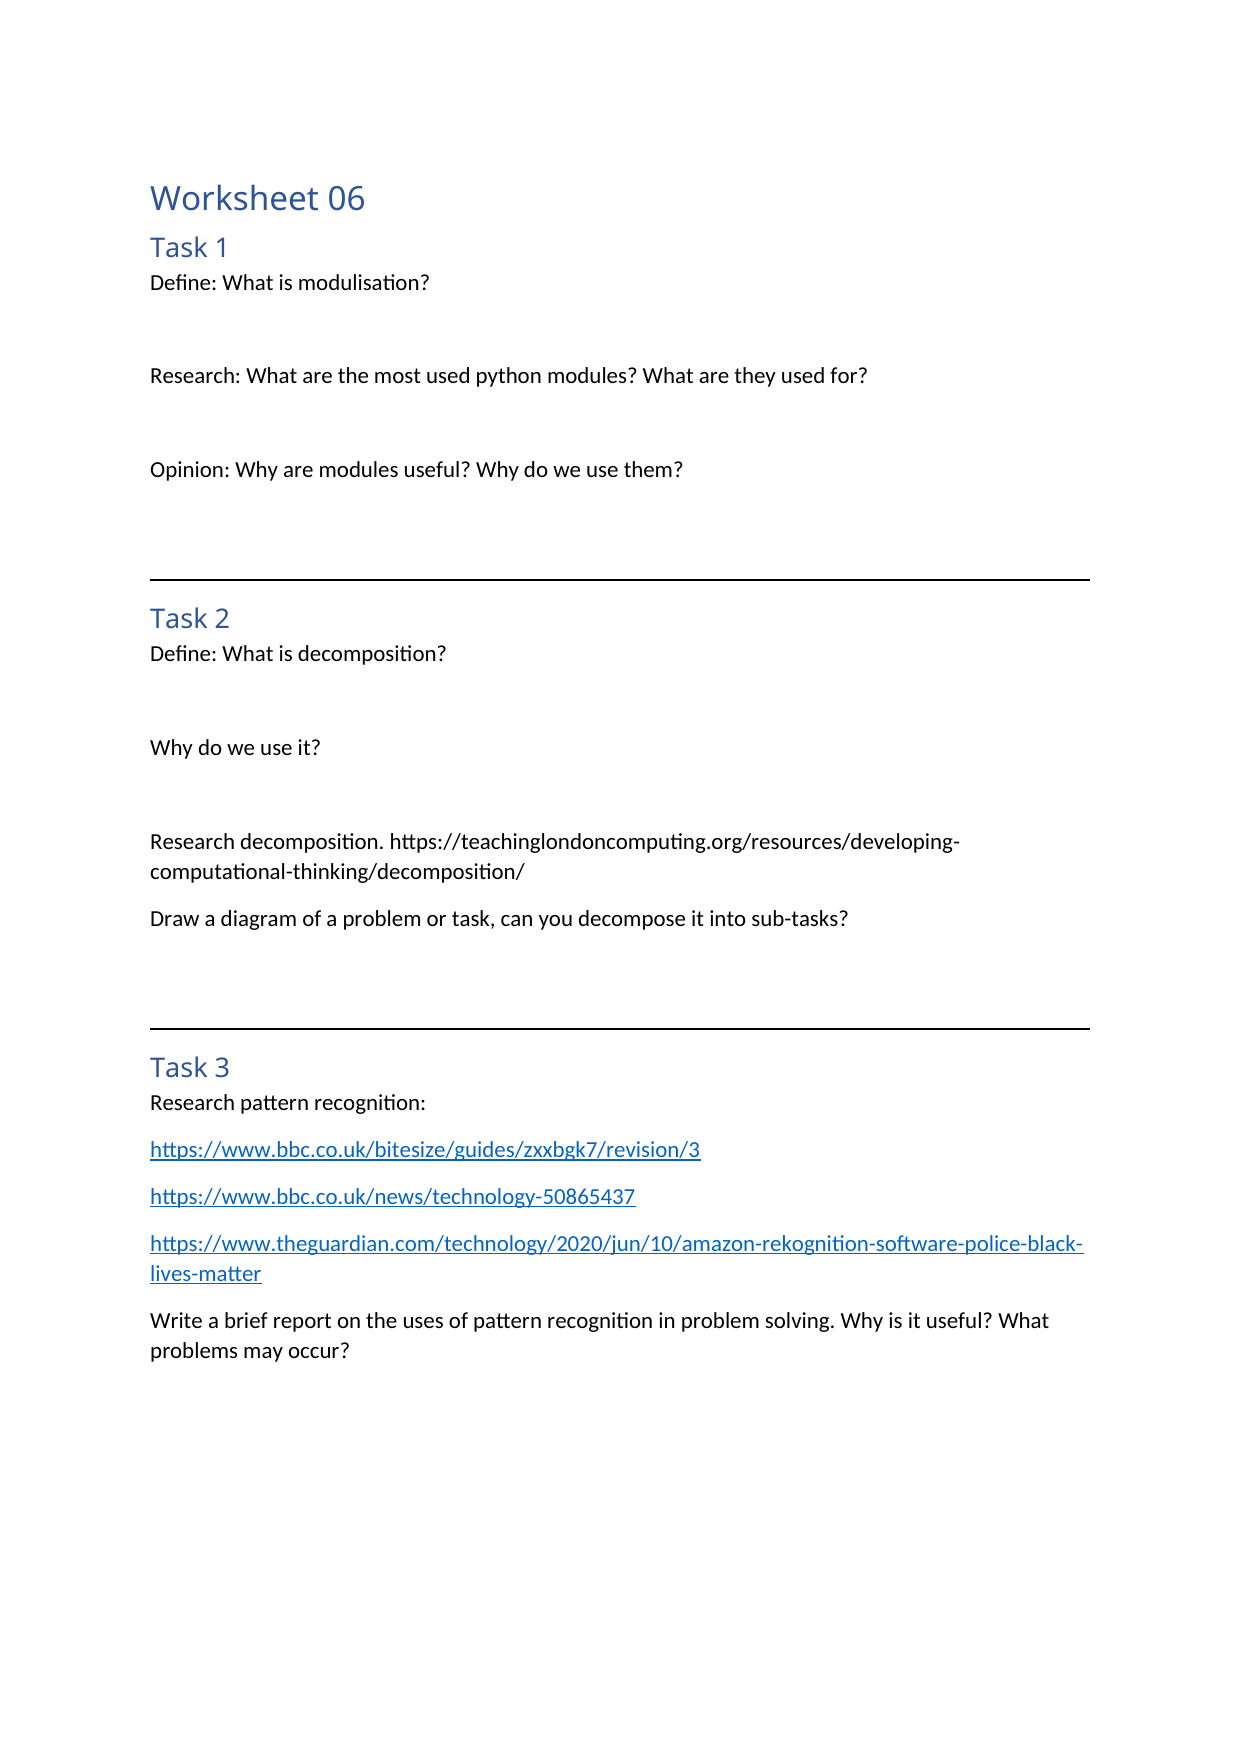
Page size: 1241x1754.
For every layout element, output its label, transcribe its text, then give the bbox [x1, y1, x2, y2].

text Draw a diagram of a problem or task, can you decompose it into sub-tasks? [150, 904, 1090, 932]
subtitle Task 1 [150, 228, 1090, 265]
subtitle Worksheet 06 [150, 175, 1090, 220]
text Opinion: Why are modules useful? Why do we use them? [150, 455, 1090, 483]
text Define: What is modulisation? [150, 268, 1090, 296]
text Research pattern recognition: [150, 1088, 1090, 1116]
text Define: What is decomposition? [150, 639, 1090, 667]
text Research: What are the most used python modules? What are they used for? [150, 362, 1090, 390]
text Write a brief report on the uses of pattern recognition in problem solving. Why is it useful? What problems may occur? [150, 1306, 1090, 1364]
subtitle Task 2 [150, 600, 1090, 637]
text Why do we use it? [150, 733, 1090, 761]
subtitle Task 3 [150, 1048, 1090, 1085]
text https://www.bbc.co.uk/bitesize/guides/zxxbgk7/revision/3 [150, 1135, 1090, 1163]
text https://www.bbc.co.uk/news/technology-50865437 [150, 1182, 1090, 1210]
text https://www.theguardian.com/technology/2020/jun/10/amazon-rekognition-software-police-black-lives-matter [150, 1229, 1090, 1287]
text Research decomposition. https://teachinglondoncomputing.org/resources/developing-computational-thinking/decomposition/ [150, 827, 1090, 885]
